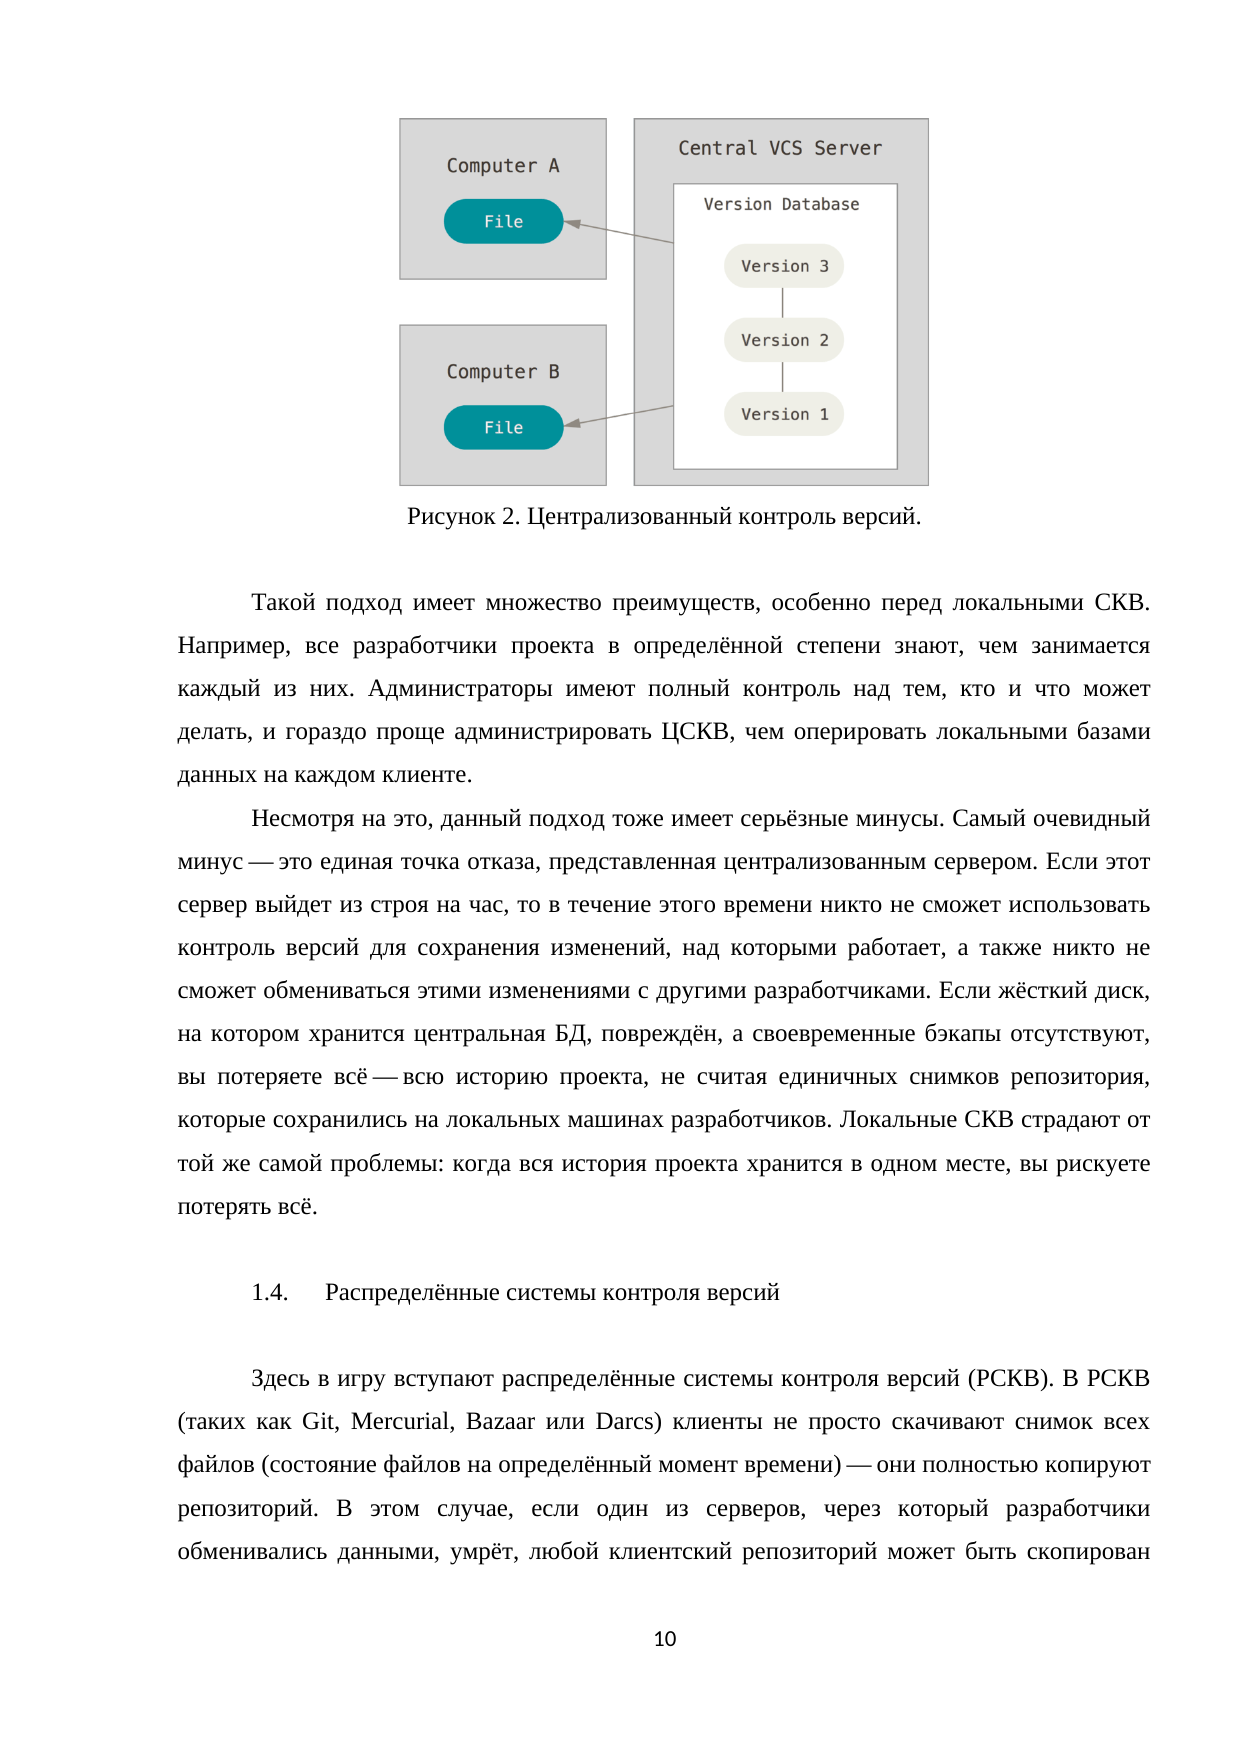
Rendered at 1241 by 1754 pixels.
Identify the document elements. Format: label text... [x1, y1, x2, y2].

text Рисунок 2. Централизованный контроль версий. [177, 501, 1152, 529]
text Такой подход имеет множество преимуществ, особенно перед локальными СКВ. Например, все разработчики проекта в определённой степени знают, чем занимается каждый из них. Администраторы имеют полный контроль над тем, кто и что может делать, и гораздо проще администрировать ЦСКВ, чем оперировать локальными базами данных на каждом клиенте. [177, 587, 1152, 788]
text Несмотря на это, данный подход тоже имеет серьёзные минусы. Самый очевидный минус — это единая точка отказа, представленная централизованным сервером. Если этот сервер выйдет из строя на час, то в течение этого времени никто не сможет использовать контроль версий для сохранения изменений, над которыми работает, а также никто не сможет обмениваться этими изменениями с другими разработчиками. Если жёсткий диск, на котором хранится центральная БД, повреждён, а своевременные бэкапы отсутствуют, вы потеряете всё — всю историю проекта, не считая единичных снимков репозитория, которые сохранились на локальных машинах разработчиков. Локальные СКВ страдают от той же самой проблемы: когда вся история проекта хранится в одном месте, вы рискуете потерять всё. [177, 803, 1152, 1219]
picture [399, 118, 930, 487]
list Распределённые системы контроля версий [177, 1277, 1152, 1306]
